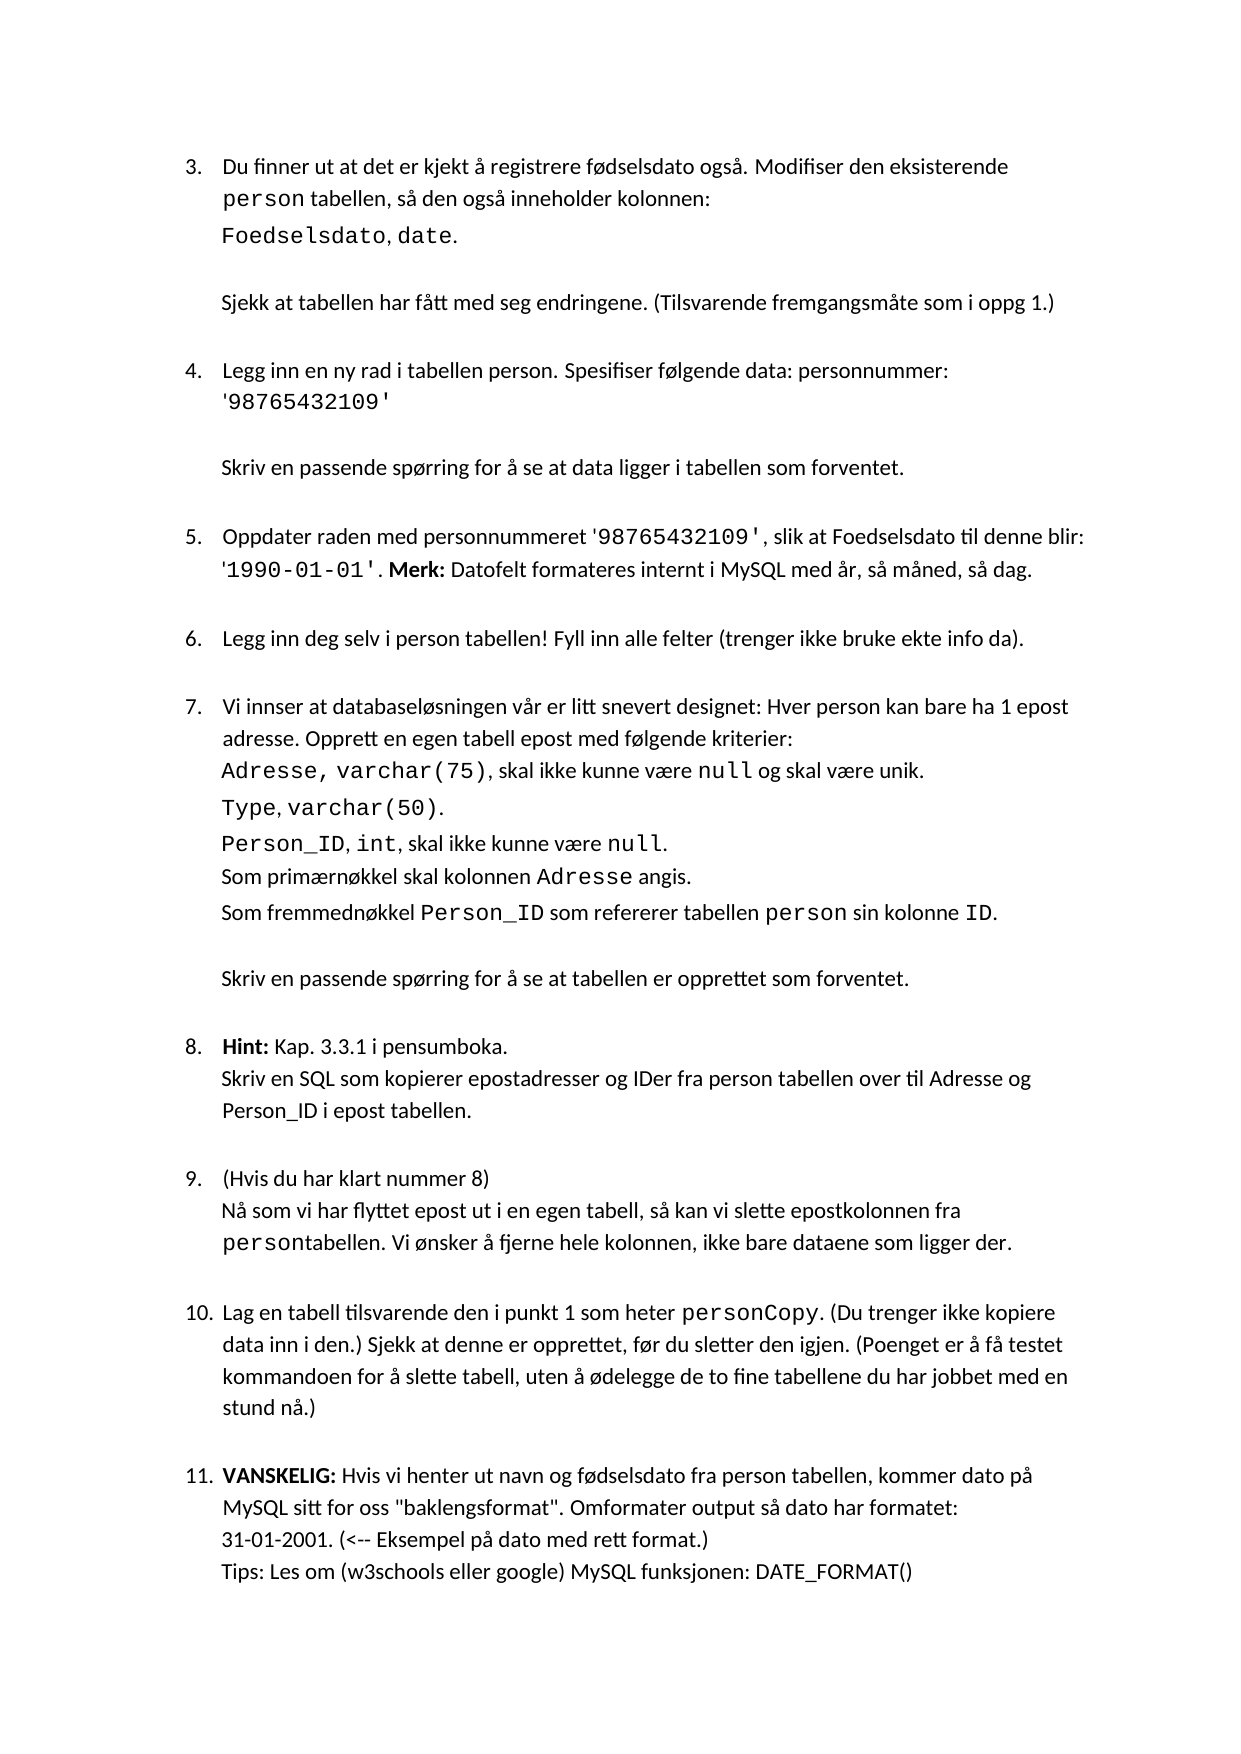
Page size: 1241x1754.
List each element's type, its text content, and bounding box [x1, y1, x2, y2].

text Skriv en passende spørring for å se at tabellen er opprettet som forventet. [221, 964, 1092, 992]
text Skriv en SQL som kopierer epostadresser og IDer fra person tabellen over til Adresse og Person_ID i epost tabellen. [221, 1064, 1092, 1124]
list (Hvis du har klart nummer 8) [185, 1164, 1092, 1192]
list Du finner ut at det er kjekt å registrere fødselsdato også. Modifiser den eksisterende person tabellen, så den også inneholder kolonnen: [185, 152, 1092, 213]
list Legg inn deg selv i person tabellen! Fyll inn alle felter (trenger ikke bruke ekte info da). [185, 624, 1092, 653]
text Tips: Les om (w3schools eller google) MySQL funksjonen: DATE_FORMAT() [221, 1557, 1092, 1585]
text Som fremmednøkkel Person_ID som refererer tabellen person sin kolonne ID. [221, 898, 1092, 928]
list Lag en tabell tilsvarende den i punkt 1 som heter personCopy. (Du trenger ikke kopiere data inn i den.) Sjekk at denne er opprettet, før du sletter den igjen. (Poenget er å få testet kommandoen for å slette tabell, uten å ødelegge de to fine tabellene du har jobbet med en stund nå.) [185, 1298, 1092, 1422]
list Oppdater raden med personnummeret '98765432109', slik at Foedselsdato til denne blir: [185, 522, 1092, 551]
list Hint: Kap. 3.3.1 i pensumboka. [185, 1032, 1092, 1060]
text Type, varchar(50). [221, 793, 530, 822]
text Adresse, varchar(75), skal ikke kunne være null og skal være unik. [221, 756, 1092, 785]
text Sjekk at tabellen har fått med seg endringene. (Tilsvarende fremgangsmåte som i oppg 1.) [221, 288, 1092, 316]
text '1990-01-01'. Merk: Datofelt formateres internt i MySQL med år, så måned, så dag. [221, 556, 1092, 585]
text Nå som vi har flyttet epost ut i en egen tabell, så kan vi slette epostkolonnen fra persontabellen. Vi ønsker å fjerne hele kolonnen, ikke bare dataene som ligger der. [221, 1196, 1092, 1257]
text Skriv en passende spørring for å se at data ligger i tabellen som forventet. [221, 453, 1092, 482]
text Som primærnøkkel skal kolonnen Adresse angis. [221, 862, 1092, 892]
list Vi innser at databaseløsningen vår er litt snevert designet: Hver person kan bare ha 1 epost adresse. Opprett en egen tabell epost med følgende kriterier: [185, 692, 1092, 752]
text Person_ID, int, skal ikke kunne være null. [221, 829, 1092, 858]
text Foedselsdato, date. [221, 221, 530, 250]
list VANSKELIG: Hvis vi henter ut navn og fødselsdato fra person tabellen, kommer dato på MySQL sitt for oss "baklengsformat". Omformater output så dato har formatet: [185, 1461, 1092, 1521]
list Legg inn en ny rad i tabellen person. Spesifiser følgende data: personnummer: '98765432109' [185, 356, 1092, 417]
text 31-01-2001. (<-- Eksempel på dato med rett format.) [221, 1525, 1092, 1553]
